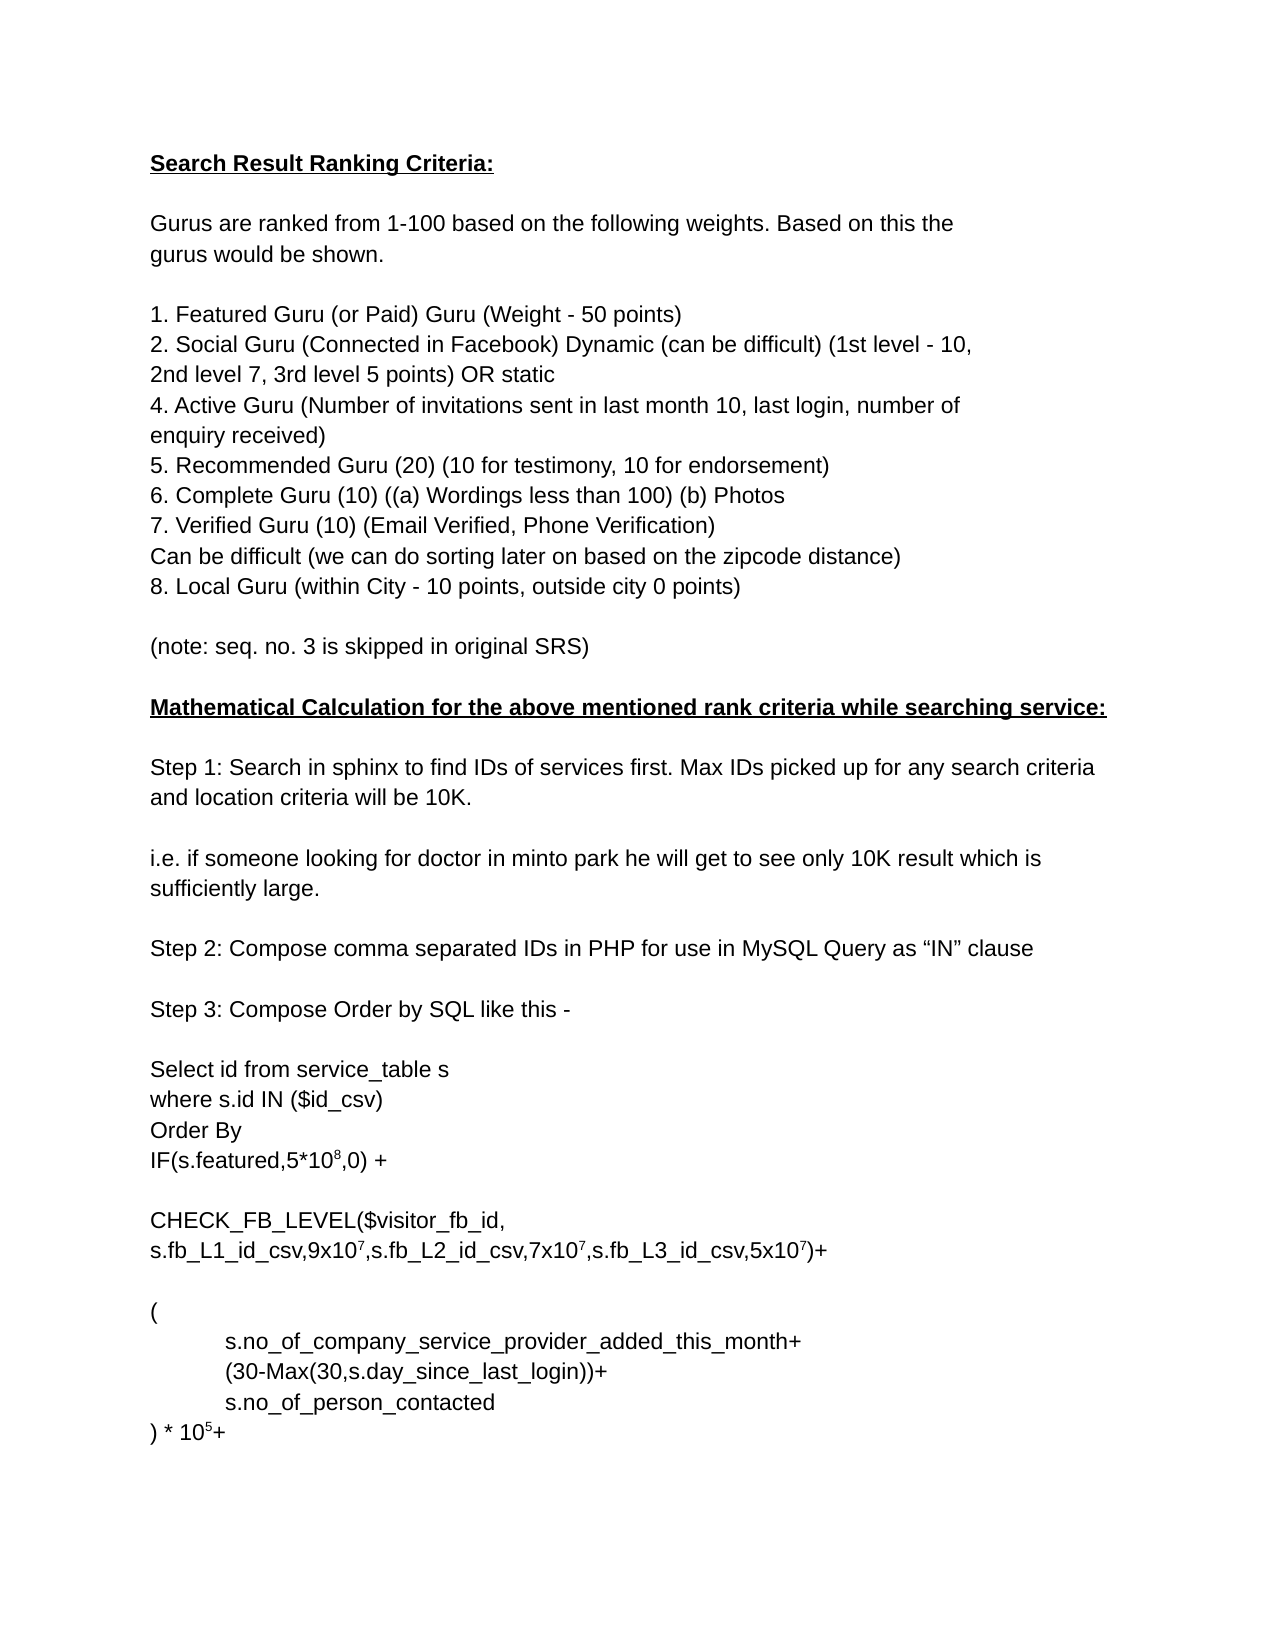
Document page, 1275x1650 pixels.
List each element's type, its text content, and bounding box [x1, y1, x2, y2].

text (30-Max(30,s.day_since_last_login))+ [150, 1358, 1125, 1385]
text Step 1: Search in sphinx to find IDs of services first. Max IDs picked up for any search criteria and location criteria will be 10K. [150, 754, 1125, 811]
text Order By [150, 1117, 1125, 1143]
text ) * 105+ [150, 1419, 1125, 1445]
text 5. Recommended Guru (20) (10 for testimony, 10 for endorsement) [150, 452, 1125, 478]
text where s.id IN ($id_csv) [150, 1086, 1125, 1113]
text gurus would be shown. [150, 241, 1125, 267]
text 8. Local Guru (within City - 10 points, outside city 0 points) [150, 573, 1125, 599]
text Mathematical Calculation for the above mentioned rank criteria while searching service: [150, 694, 1125, 720]
text 7. Verified Guru (10) (Email Verified, Phone Verification) [150, 512, 1125, 539]
text s.no_of_person_contacted [150, 1388, 1125, 1415]
text 4. Active Guru (Number of invitations sent in last month 10, last login, number of [150, 392, 1125, 418]
text enquiry received) [150, 422, 1125, 448]
text CHECK_FB_LEVEL($visitor_fb_id, s.fb_L1_id_csv,9x107,s.fb_L2_id_csv,7x107,s.fb_L3_id_csv,5x107)+ [150, 1207, 1125, 1264]
text Step 2: Compose comma separated IDs in PHP for use in MySQL Query as “IN” clause [150, 935, 1125, 962]
text 2. Social Guru (Connected in Facebook) Dynamic (can be difficult) (1st level - 10, [150, 331, 1125, 358]
text 2nd level 7, 3rd level 5 points) OR static [150, 361, 1125, 388]
text Step 3: Compose Order by SQL like this - [150, 996, 1125, 1022]
text s.no_of_company_service_provider_added_this_month+ [150, 1328, 1125, 1354]
text 1. Featured Guru (or Paid) Guru (Weight - 50 points) [150, 301, 1125, 327]
text Search Result Ranking Criteria: [150, 150, 1125, 176]
text 6. Complete Guru (10) ((a) Wordings less than 100) (b) Photos [150, 482, 1125, 509]
text (note: seq. no. 3 is skipped in original SRS) [150, 633, 1125, 660]
text Gurus are ranked from 1-100 based on the following weights. Based on this the [150, 210, 1125, 237]
text ( [150, 1298, 1125, 1324]
text Select id from service_table s [150, 1056, 1125, 1083]
text i.e. if someone looking for doctor in minto park he will get to see only 10K result which is sufficiently large. [150, 845, 1125, 901]
text IF(s.featured,5*108,0) + [150, 1147, 1125, 1173]
text Can be difficult (we can do sorting later on based on the zipcode distance) [150, 543, 1125, 569]
